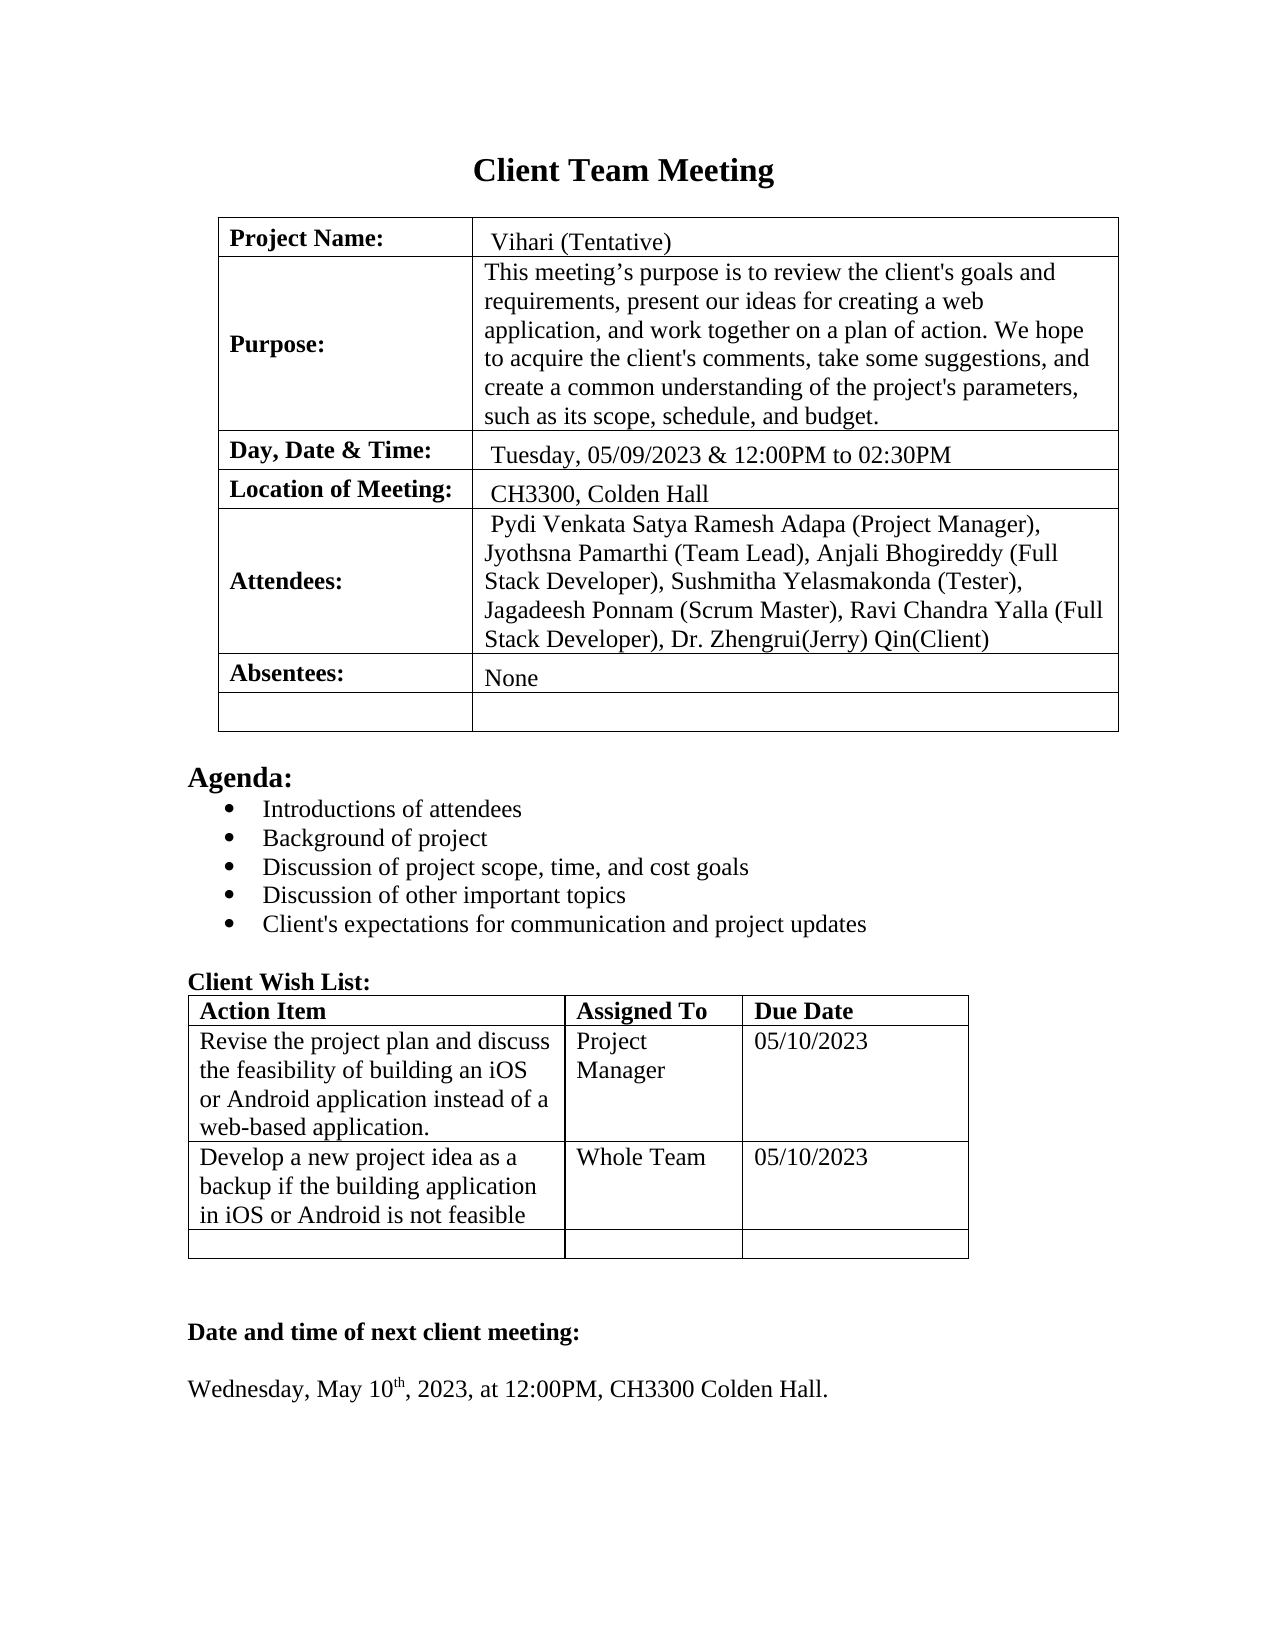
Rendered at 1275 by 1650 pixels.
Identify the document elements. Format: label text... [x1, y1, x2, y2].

table_cell Attendees: [219, 509, 472, 653]
text Date and time of next client meeting: [187, 1317, 1059, 1346]
text Agenda: [187, 761, 1059, 794]
table_cell Whole Team [566, 1142, 742, 1228]
table_cell Tuesday, 05/09/2023 & 12:00PM to 02:30PM [473, 431, 1118, 469]
table_cell Day, Date & Time: [219, 431, 472, 469]
table_cell Develop a new project idea as a backup if the building application in iOS or Android is not feasible [189, 1142, 564, 1228]
table_cell Absentees: [219, 654, 472, 692]
table_cell Purpose: [219, 257, 472, 430]
table_cell [219, 693, 472, 731]
list Client's expectations for communication and project updates [225, 909, 1059, 938]
table_cell Pydi Venkata Satya Ramesh Adapa (Project Manager), Jyothsna Pamarthi (Team Lead), Anjali Bhogireddy (Full Stack Developer), Sushmitha Yelasmakonda (Tester), Jagadeesh Ponnam (Scrum Master), Ravi Chandra Yalla (Full Stack Developer), Dr. Zhengrui(Jerry) Qin(Client) [473, 509, 1118, 653]
text Wednesday, May 10th, 2023, at 12:00PM, CH3300 Colden Hall. [187, 1374, 1059, 1403]
list Discussion of project scope, time, and cost goals [225, 852, 1059, 880]
table_cell 05/10/2023 [743, 1026, 968, 1141]
table_header Project Name: [219, 218, 472, 256]
table_cell Location of Meeting: [219, 470, 472, 508]
list Background of project [225, 823, 1059, 852]
table_cell Revise the project plan and discuss the feasibility of building an iOS or Android application instead of a web-based application. [189, 1026, 564, 1141]
table_header Due Date [743, 996, 968, 1025]
table_cell [473, 693, 1118, 731]
table_cell 05/10/2023 [743, 1142, 968, 1228]
table_cell None [473, 654, 1118, 692]
table_cell [566, 1230, 742, 1258]
table_header Action Item [189, 996, 564, 1025]
table_cell [189, 1230, 564, 1258]
text Client Team Meeting [187, 150, 1059, 188]
list Introductions of attendees [225, 794, 1059, 823]
table_cell Project Manager [566, 1026, 742, 1141]
table_cell [743, 1230, 968, 1258]
table_cell CH3300, Colden Hall [473, 470, 1118, 508]
table_header Assigned To [566, 996, 742, 1025]
table_cell This meeting’s purpose is to review the client's goals and requirements, present our ideas for creating a web application, and work together on a plan of action. We hope to acquire the client's comments, take some suggestions, and create a common understanding of the project's parameters, such as its scope, schedule, and budget. [473, 257, 1118, 430]
list Discussion of other important topics [225, 880, 1059, 909]
table_header Vihari (Tentative) [473, 218, 1118, 256]
text Client Wish List: [187, 967, 1059, 995]
